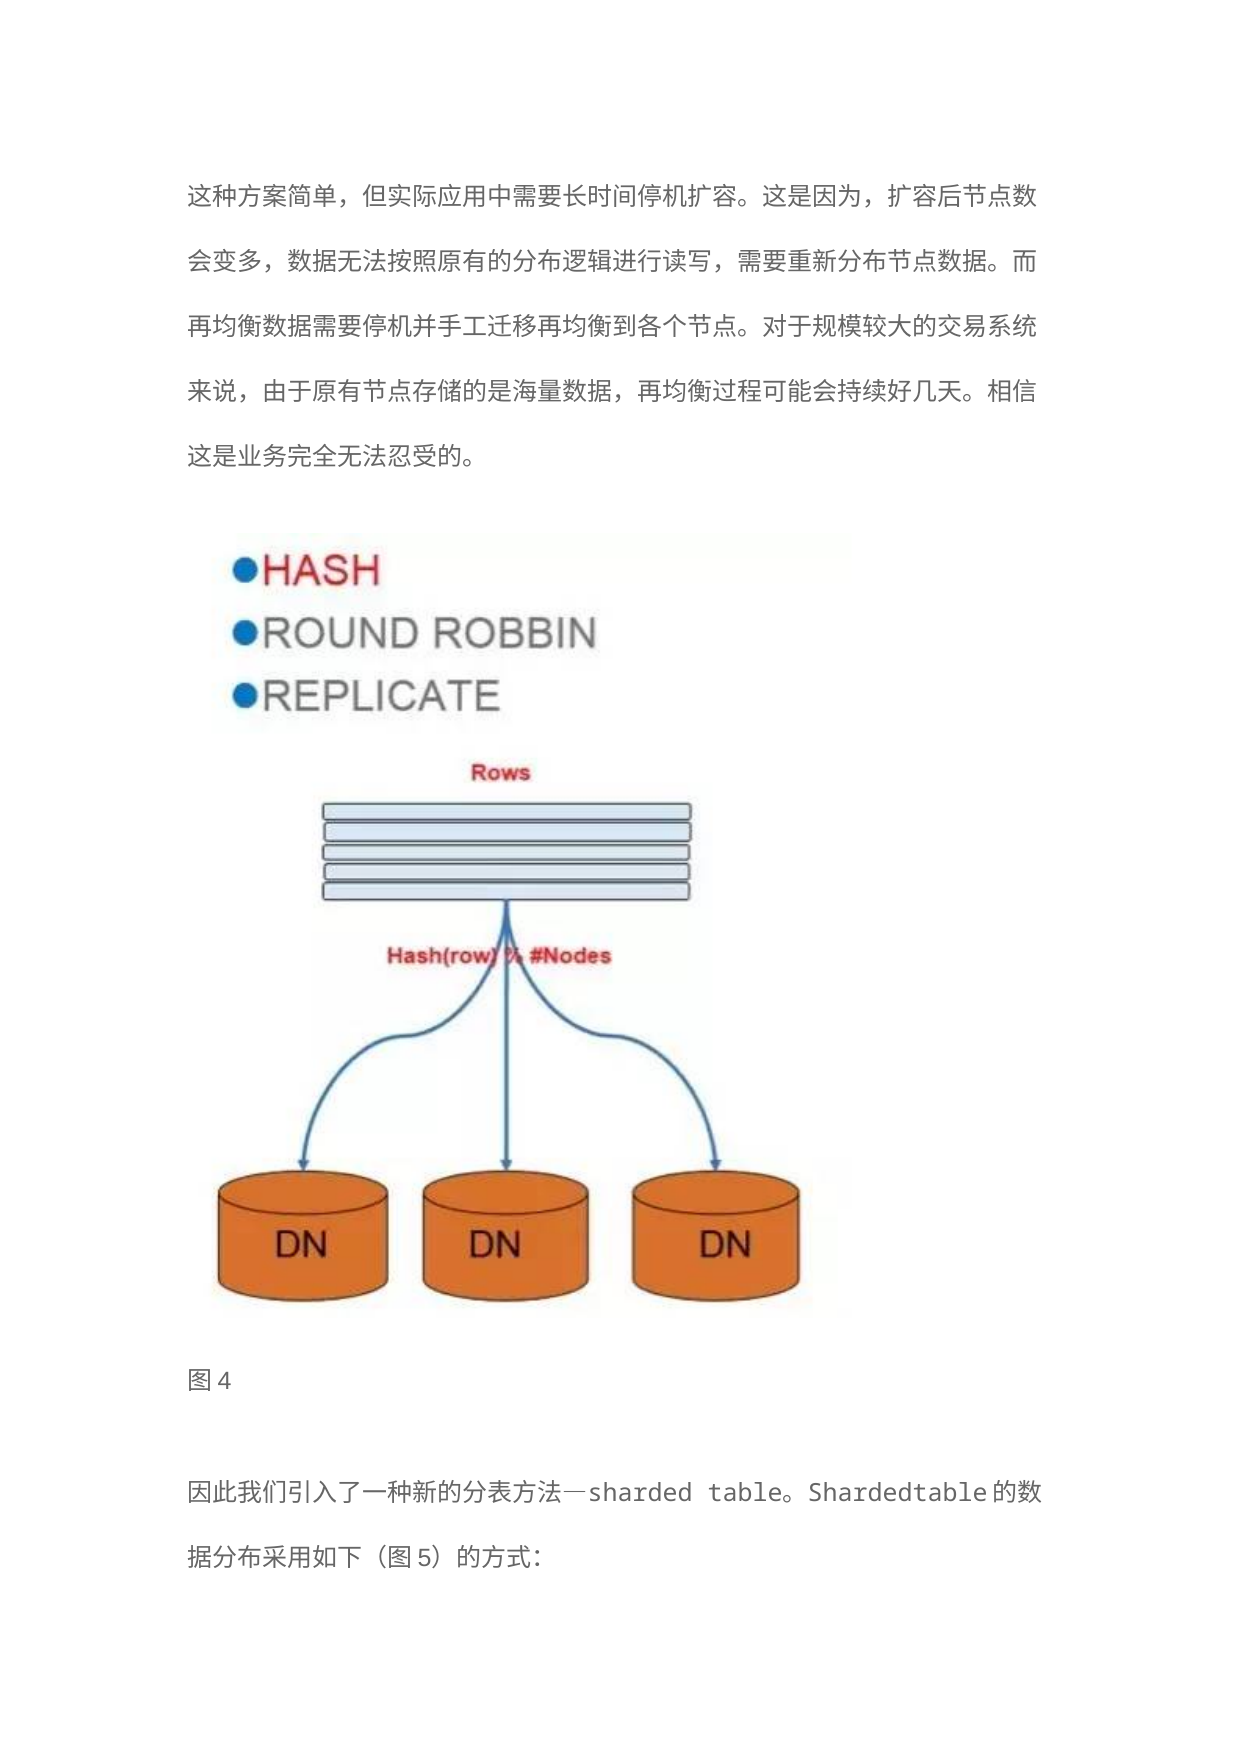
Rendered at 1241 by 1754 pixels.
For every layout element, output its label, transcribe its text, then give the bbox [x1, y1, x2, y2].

text 这种方案简单，但实际应用中需要长时间停机扩容。这是因为，扩容后节点数会变多，数据无法按照原有的分布逻辑进行读写，需要重新分布节点数据。而再均衡数据需要停机并手工迁移再均衡到各个节点。对于规模较大的交易系统来说，由于原有节点存储的是海量数据，再均衡过程可能会持续好几天。相信这是业务完全无法忍受的。 [187, 162, 1053, 487]
picture [187, 533, 852, 1318]
text 因此我们引入了一种新的分表方法—sharded table。Shardedtable的数据分布采用如下（图5）的方式： [187, 1458, 1053, 1588]
